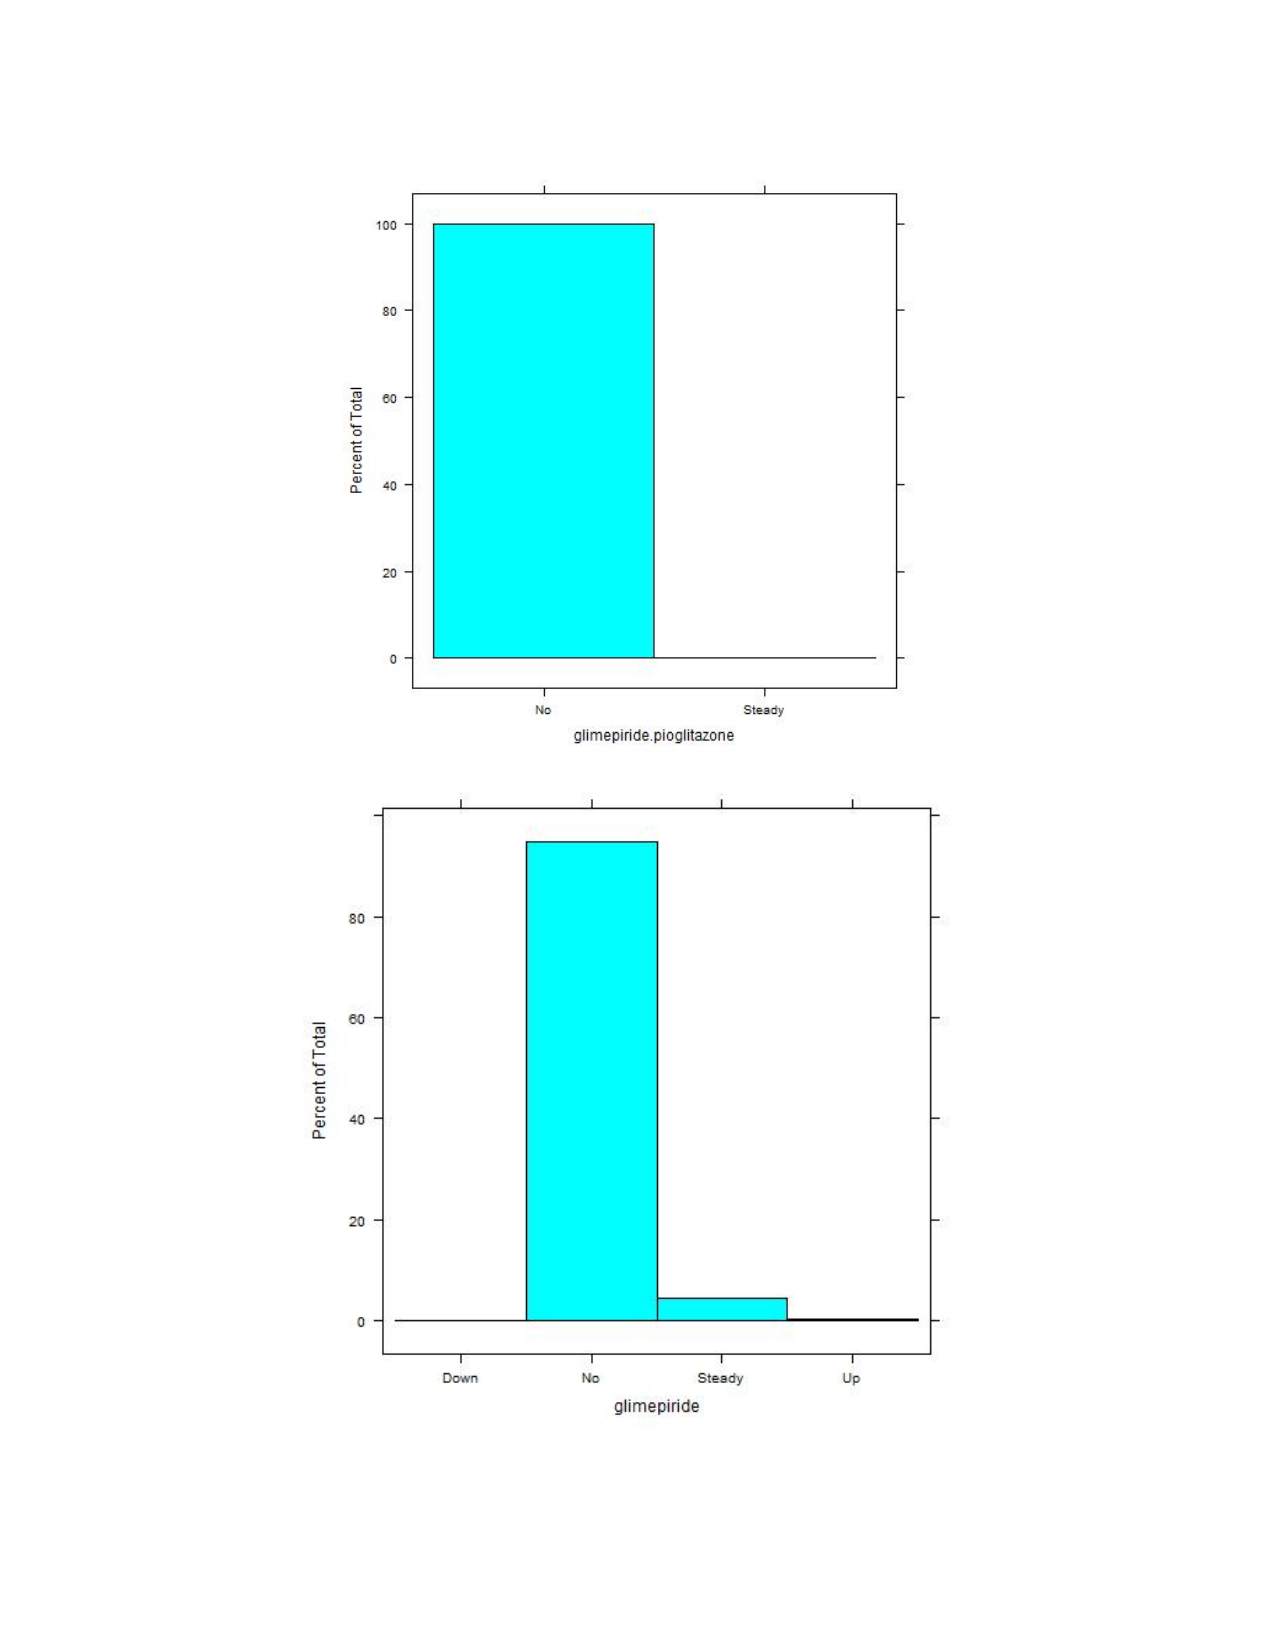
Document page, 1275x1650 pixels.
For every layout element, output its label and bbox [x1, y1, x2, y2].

picture [303, 760, 972, 1429]
picture [342, 150, 933, 756]
